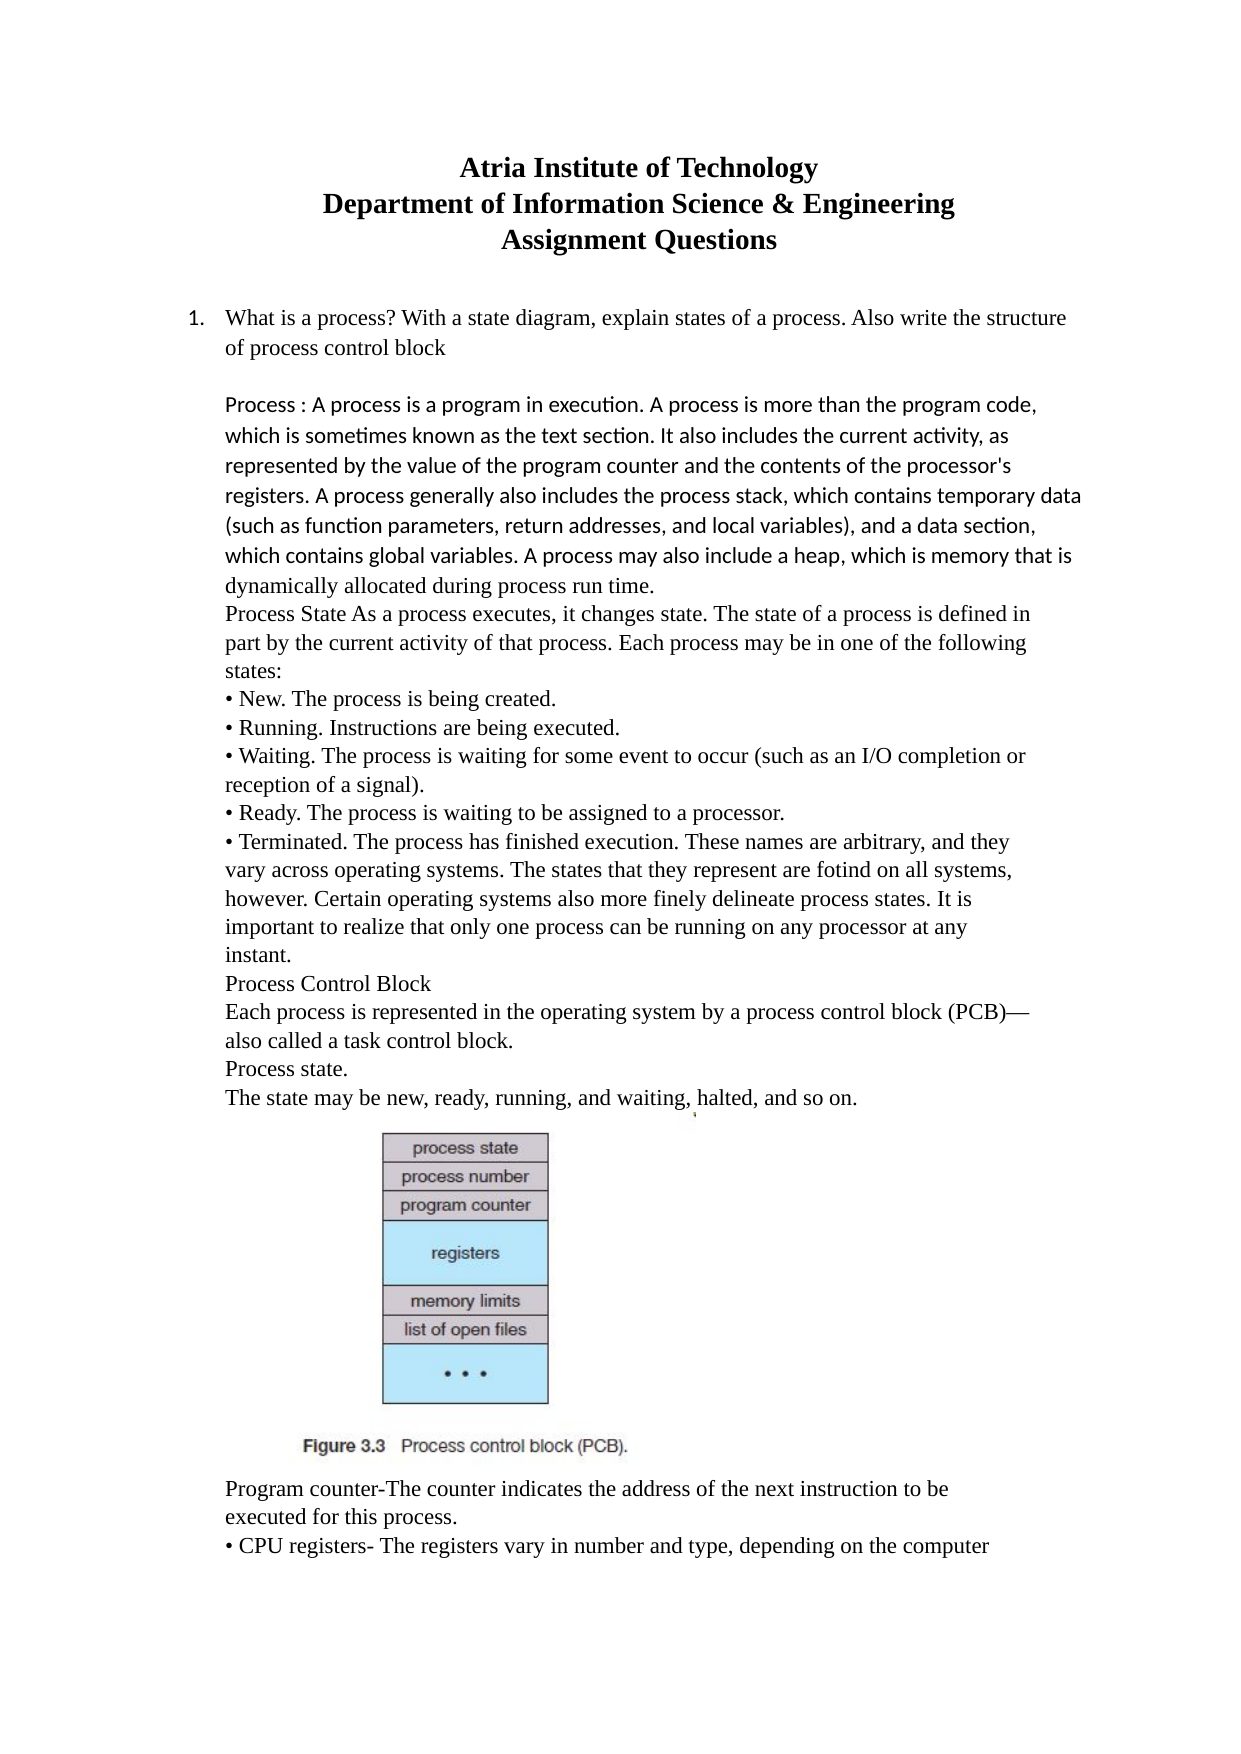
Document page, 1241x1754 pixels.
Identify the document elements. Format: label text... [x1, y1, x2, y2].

list part by the current activity of that process. Each process may be in one of the following [225, 629, 1090, 655]
list • CPU registers- The registers vary in number and type, depending on the computer [225, 1532, 1090, 1558]
text Atria Institute of Technology [187, 150, 1090, 183]
list • Running. Instructions are being executed. [225, 714, 1090, 740]
list • Ready. The process is waiting to be assigned to a processor. [225, 799, 1090, 826]
text Assignment Questions [187, 222, 1090, 256]
list also called a task control block. [225, 1027, 1090, 1053]
list instant. [225, 941, 1090, 968]
list states: [225, 657, 1090, 683]
list • New. The process is being created. [225, 686, 1090, 712]
text Department of Information Science & Engineering [187, 186, 1090, 220]
list reception of a signal). [225, 771, 1090, 797]
list Process State As a process executes, it changes state. The state of a process is defined in [225, 600, 1090, 627]
list Process : A process is a program in execution. A process is more than the program code, which is sometimes known as the text section. It also includes the current activity, as represented by the value of the program counter and the contents of the processor's registers. A process generally also includes the process stack, which contains temporary data (such as function parameters, return addresses, and local variables), and a data section, which contains global variables. A process may also include a heap, which is memory that is [225, 391, 1090, 569]
list The state may be new, ready, running, and waiting, halted, and so on. [225, 1084, 1090, 1110]
list Process Control Block [225, 970, 1090, 996]
list however. Certain operating systems also more finely delineate process states. It is [225, 884, 1090, 911]
list important to realize that only one process can be running on any processor at any [225, 913, 1090, 939]
picture [225, 1112, 696, 1473]
list What is a process? With a state diagram, explain states of a process. Also write the structure of process control block [187, 303, 1090, 360]
list Program counter-The counter indicates the address of the next instruction to be [225, 1475, 1090, 1501]
list • Terminated. The process has finished execution. These names are arbitrary, and they [225, 828, 1090, 854]
list executed for this process. [225, 1503, 1090, 1529]
list Each process is represented in the operating system by a process control block (PCB)— [225, 998, 1090, 1025]
list • Waiting. The process is waiting for some event to occur (such as an I/O completion or [225, 742, 1090, 769]
list vary across operating systems. The states that they represent are fotind on all systems, [225, 856, 1090, 882]
list dynamically allocated during process run time. [225, 572, 1090, 598]
list Process state. [225, 1055, 1090, 1082]
